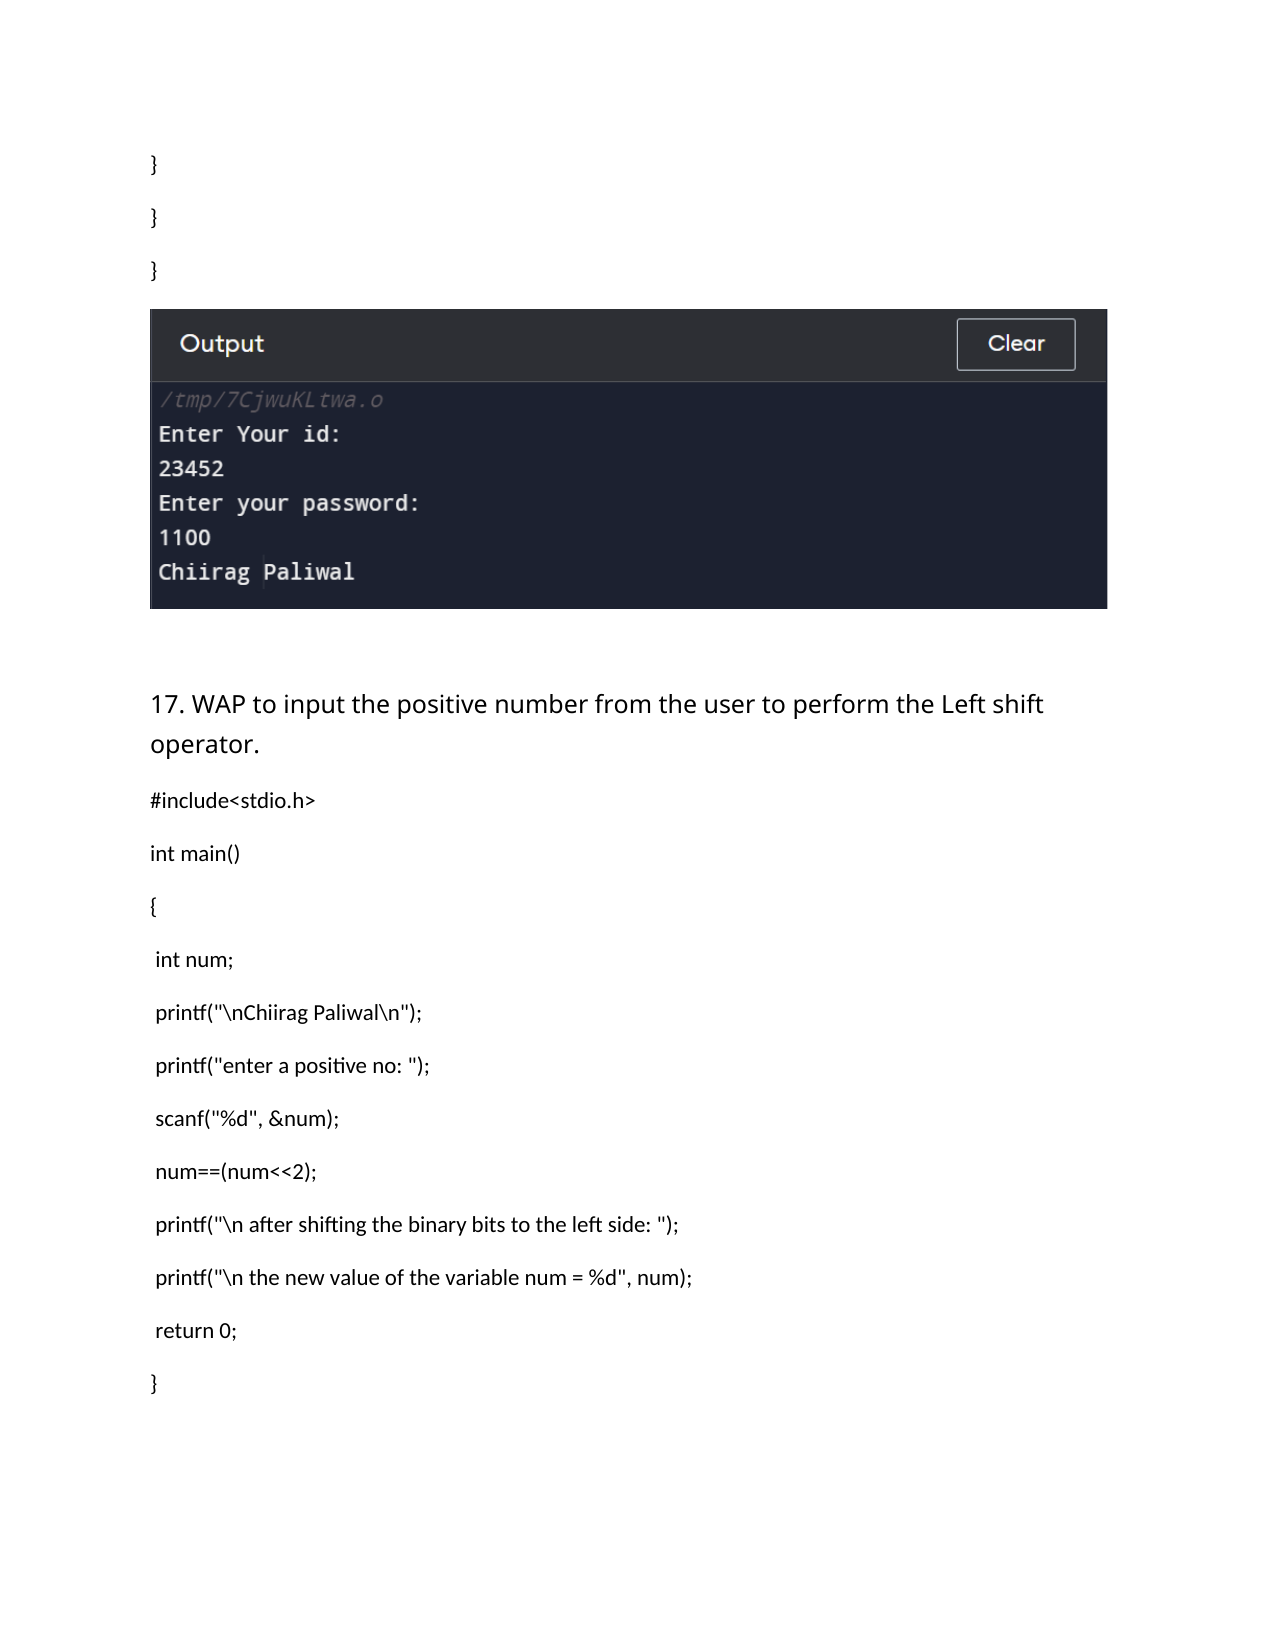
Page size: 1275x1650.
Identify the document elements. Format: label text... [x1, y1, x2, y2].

text printf("enter a positive no: "); [150, 1051, 1125, 1079]
text #include<stdio.h> [150, 786, 1125, 814]
text int num; [150, 945, 1125, 973]
text } [150, 150, 1125, 178]
text } [150, 256, 1125, 284]
text printf("\n the new value of the variable num = %d", num); [150, 1263, 1125, 1291]
text scanf("%d", &num); [150, 1104, 1125, 1132]
text return 0; [150, 1316, 1125, 1344]
text } [150, 1369, 1125, 1397]
text printf("\nChiirag Paliwal\n"); [150, 998, 1125, 1026]
text int main() [150, 839, 1125, 867]
picture [150, 309, 1108, 609]
text num==(num<<2); [150, 1157, 1125, 1185]
text printf("\n after shifting the binary bits to the left side: "); [150, 1210, 1125, 1238]
text } [150, 203, 1125, 231]
text 17. WAP to input the positive number from the user to perform the Left shift operator. [150, 687, 1125, 760]
text { [150, 892, 1125, 920]
